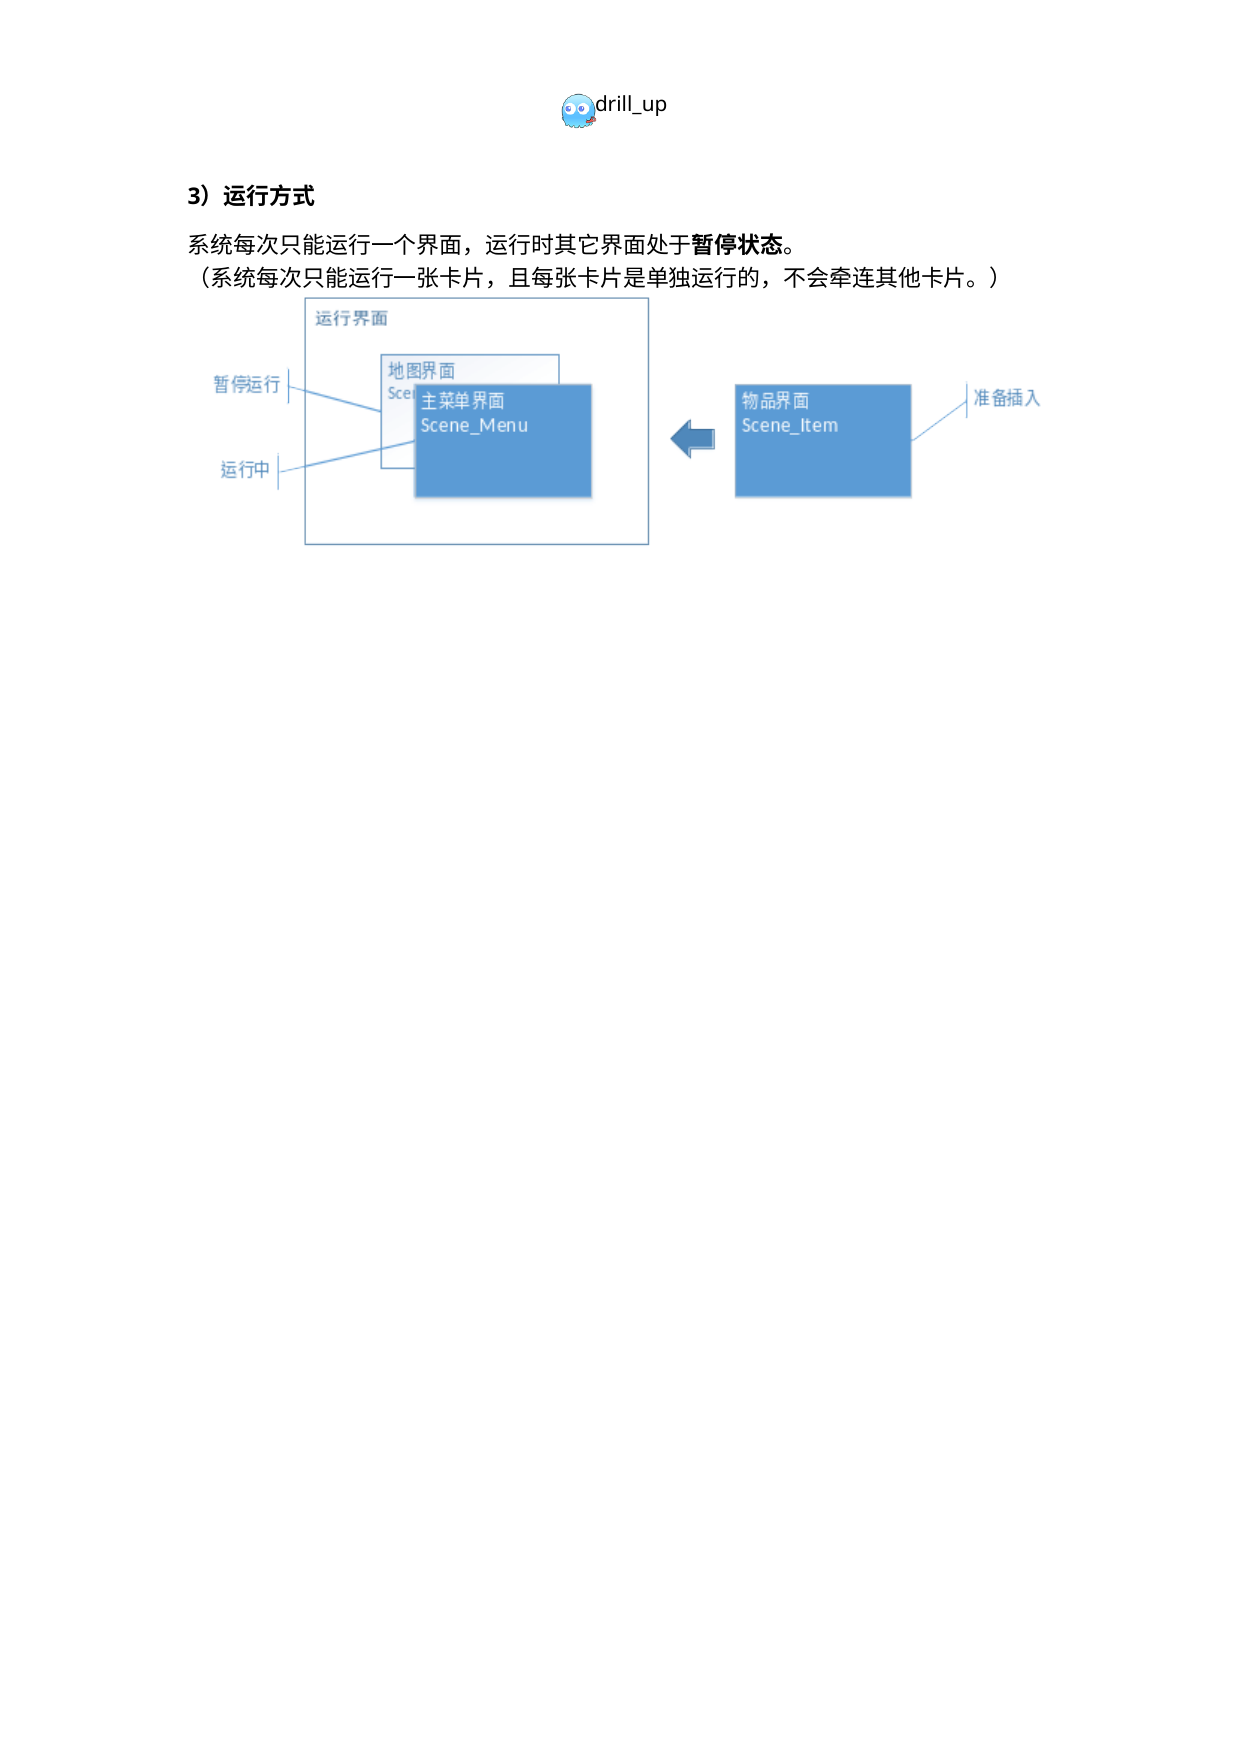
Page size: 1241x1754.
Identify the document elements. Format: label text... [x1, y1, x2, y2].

text 3）运行方式 [187, 162, 1053, 227]
picture [556, 88, 597, 130]
text （系统每次只能运行一张卡片，且每张卡片是单独运行的，不会牵连其他卡片。） [187, 260, 1053, 293]
text 系统每次只能运行一个界面，运行时其它界面处于暂停状态。 [187, 227, 1053, 260]
